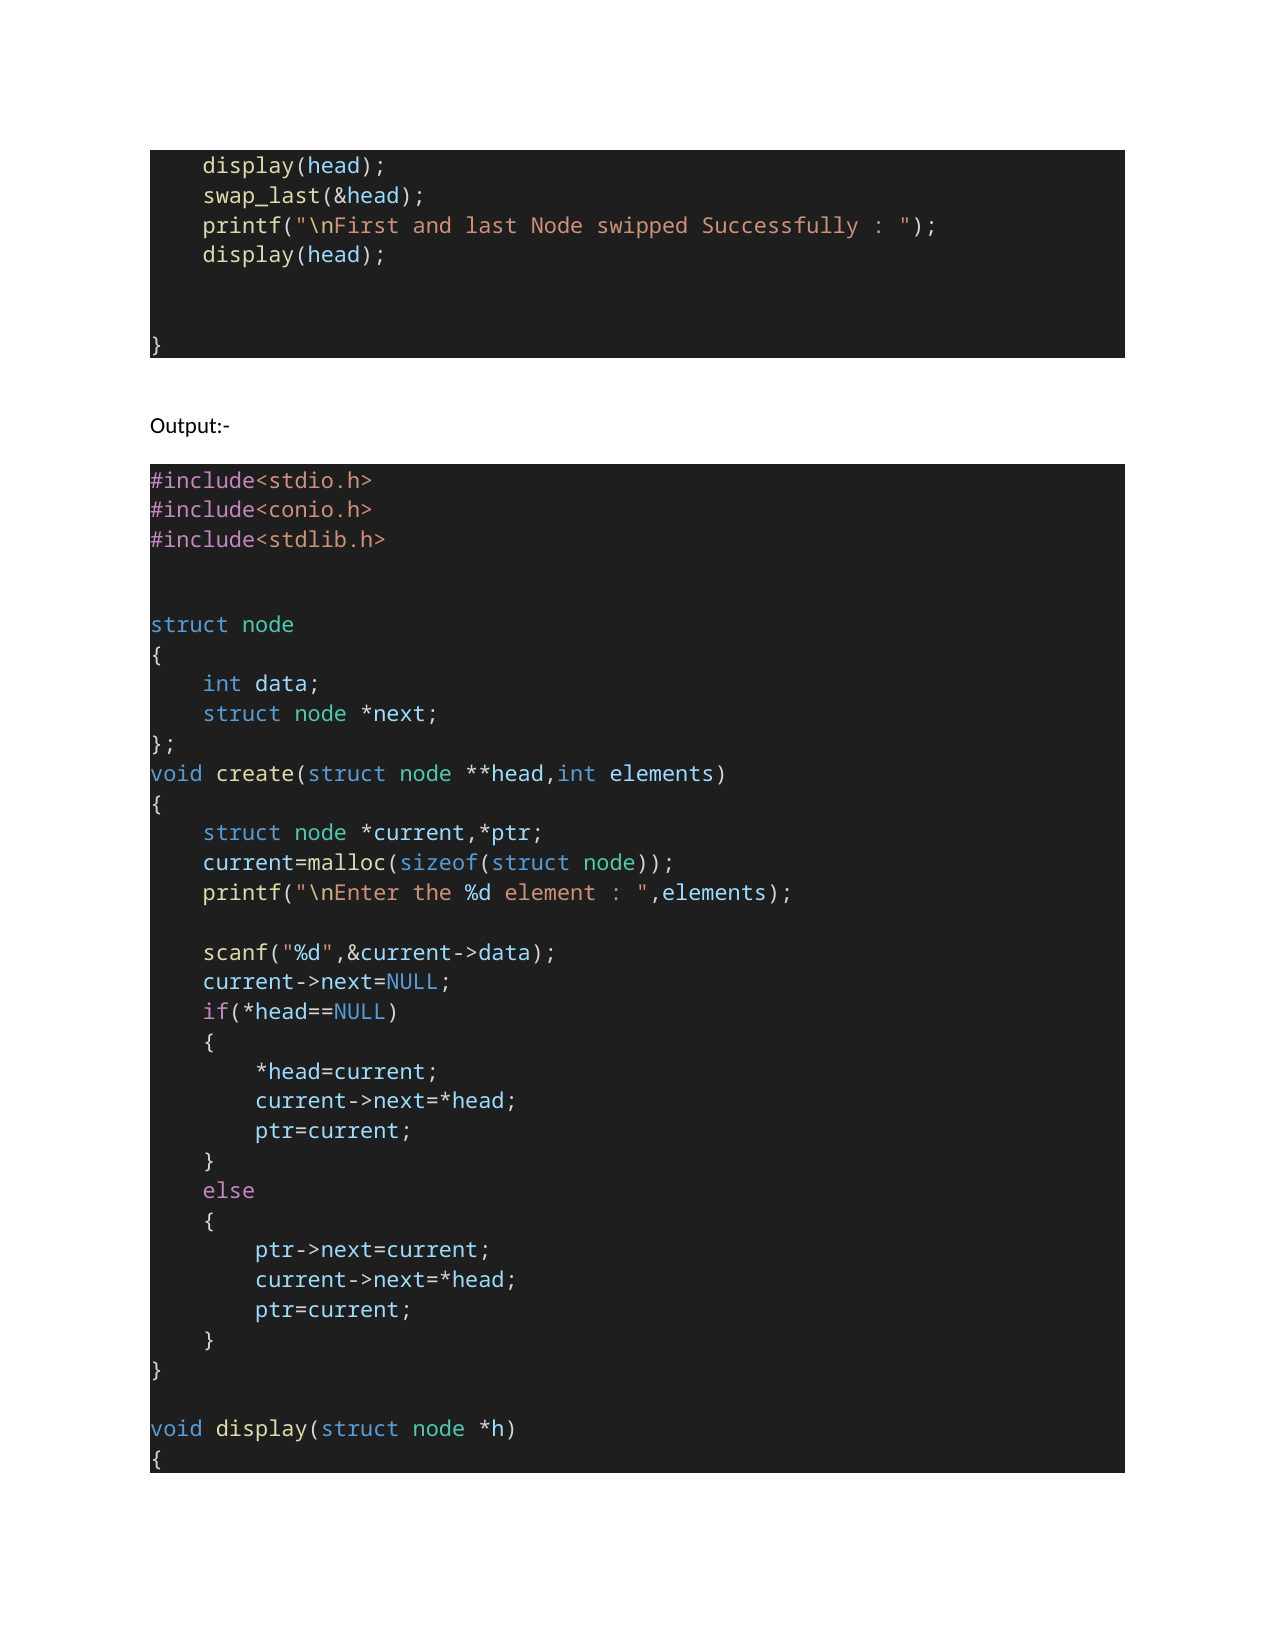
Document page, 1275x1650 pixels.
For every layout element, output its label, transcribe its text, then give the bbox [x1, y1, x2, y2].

text struct node *next; [150, 698, 1125, 728]
text int data; [150, 668, 1125, 698]
text #include<stdio.h> [150, 464, 1125, 494]
text display(head); [150, 239, 1125, 269]
text void create(struct node **head,int elements) [150, 758, 1125, 787]
text Output:- [150, 412, 1125, 439]
text { [150, 787, 1125, 817]
text #include<stdlib.h> [150, 524, 1125, 554]
text printf("\nFirst and last Node swipped Successfully : "); [150, 209, 1125, 239]
text swap_last(&head); [150, 180, 1125, 209]
text current=malloc(sizeof(struct node)); [150, 847, 1125, 877]
text current->next=*head; [150, 1264, 1125, 1294]
text printf("\nEnter the %d element : ",elements); [150, 877, 1125, 907]
text struct node [150, 609, 1125, 638]
text current->next=*head; [150, 1085, 1125, 1115]
text #include<conio.h> [150, 494, 1125, 524]
text display(head); [150, 150, 1125, 180]
text else [150, 1175, 1125, 1204]
text } [150, 1145, 1125, 1175]
text if(*head==NULL) [150, 996, 1125, 1026]
text ptr=current; [150, 1294, 1125, 1324]
text { [150, 1204, 1125, 1234]
text } [150, 329, 1125, 358]
text struct node *current,*ptr; [150, 817, 1125, 847]
text { [150, 1026, 1125, 1056]
text }; [150, 728, 1125, 758]
text *head=current; [150, 1056, 1125, 1085]
text ptr->next=current; [150, 1234, 1125, 1264]
text { [150, 1443, 1125, 1473]
text current->next=NULL; [150, 966, 1125, 996]
text ptr=current; [150, 1115, 1125, 1145]
text scanf("%d",&current->data); [150, 936, 1125, 966]
text { [150, 638, 1125, 668]
text void display(struct node *h) [150, 1413, 1125, 1443]
text } [150, 1324, 1125, 1353]
text } [150, 1353, 1125, 1383]
